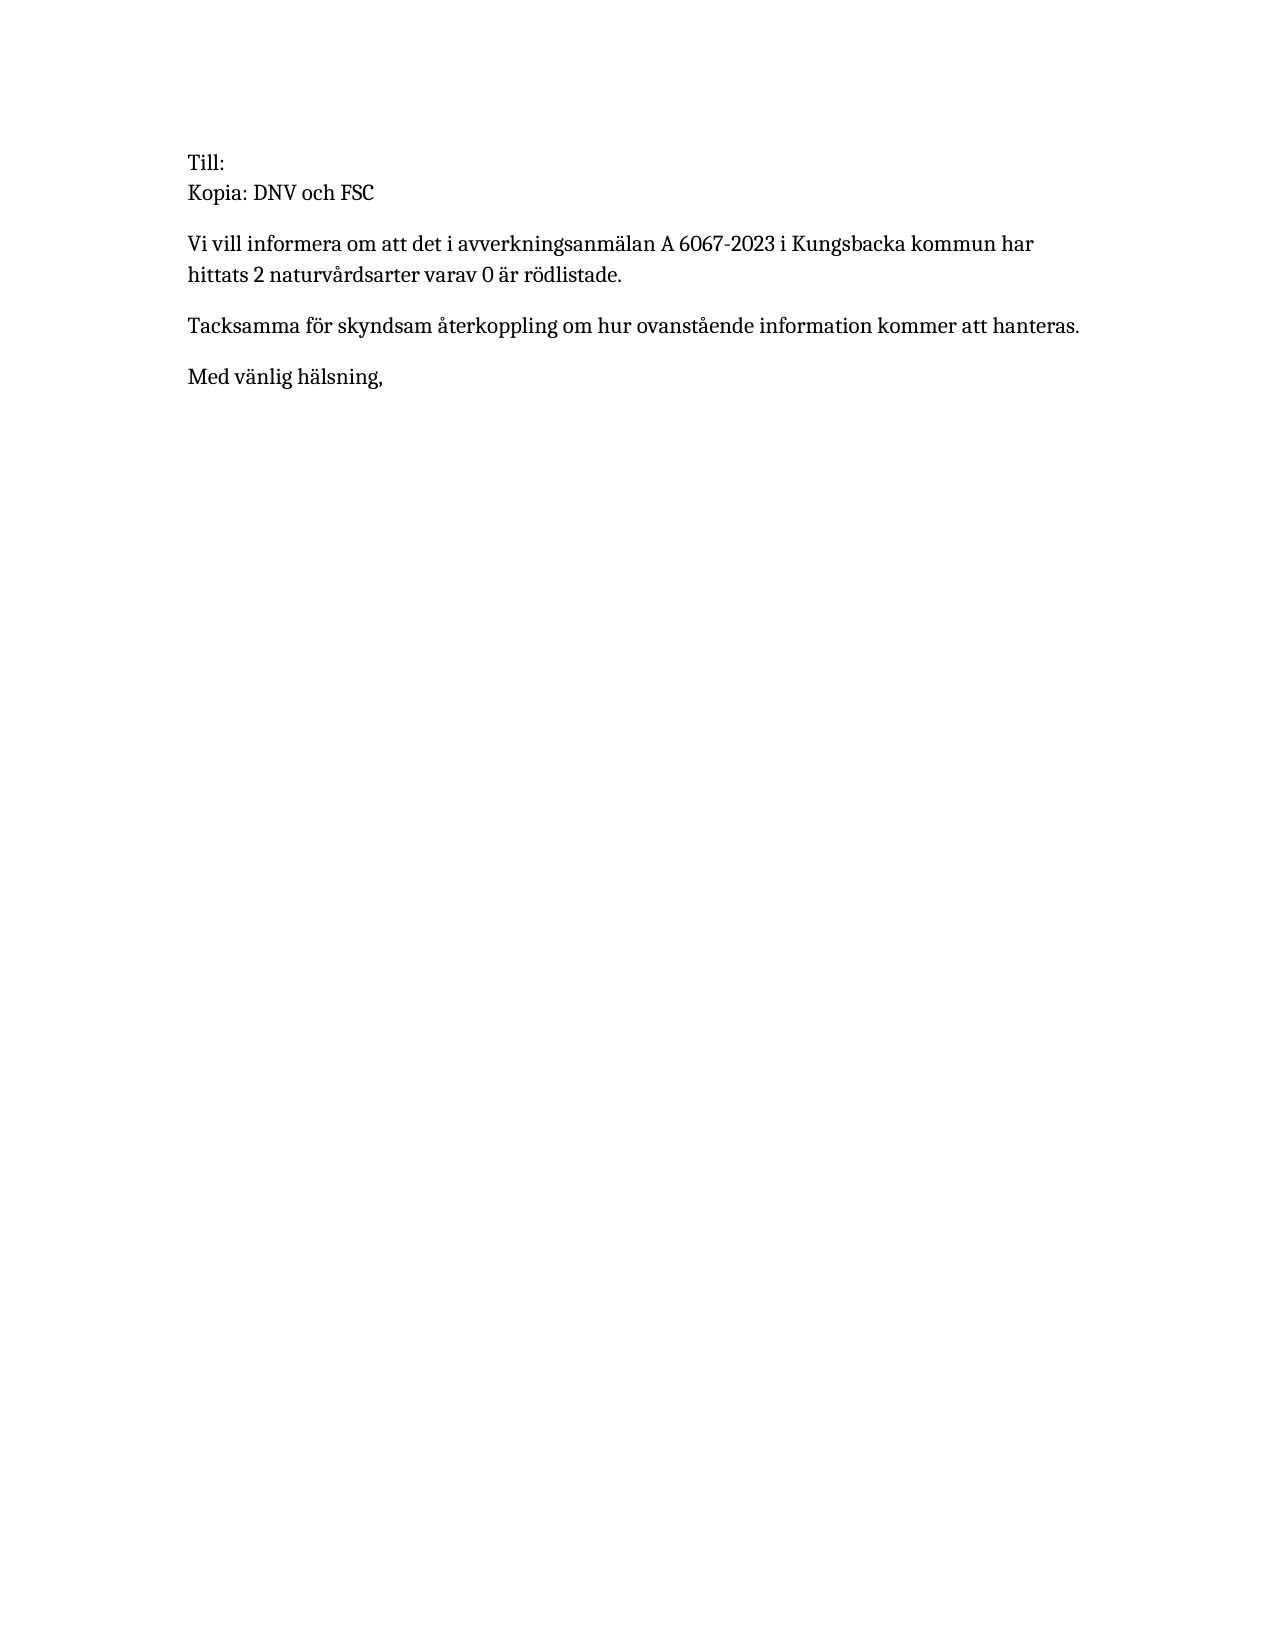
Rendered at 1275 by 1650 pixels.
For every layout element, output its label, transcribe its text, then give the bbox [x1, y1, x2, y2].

text Vi vill informera om att det i avverkningsanmälan A 6067-2023 i Kungsbacka kommun har hittats 2 naturvårdsarter varav 0 är rödlistade. [187, 231, 1087, 288]
text Tacksamma för skyndsam återkoppling om hur ovanstående information kommer att hanteras. [187, 312, 1087, 339]
text Med vänlig hälsning, [187, 363, 1087, 420]
text Till: Kopia: DNV och FSC [187, 150, 1087, 207]
